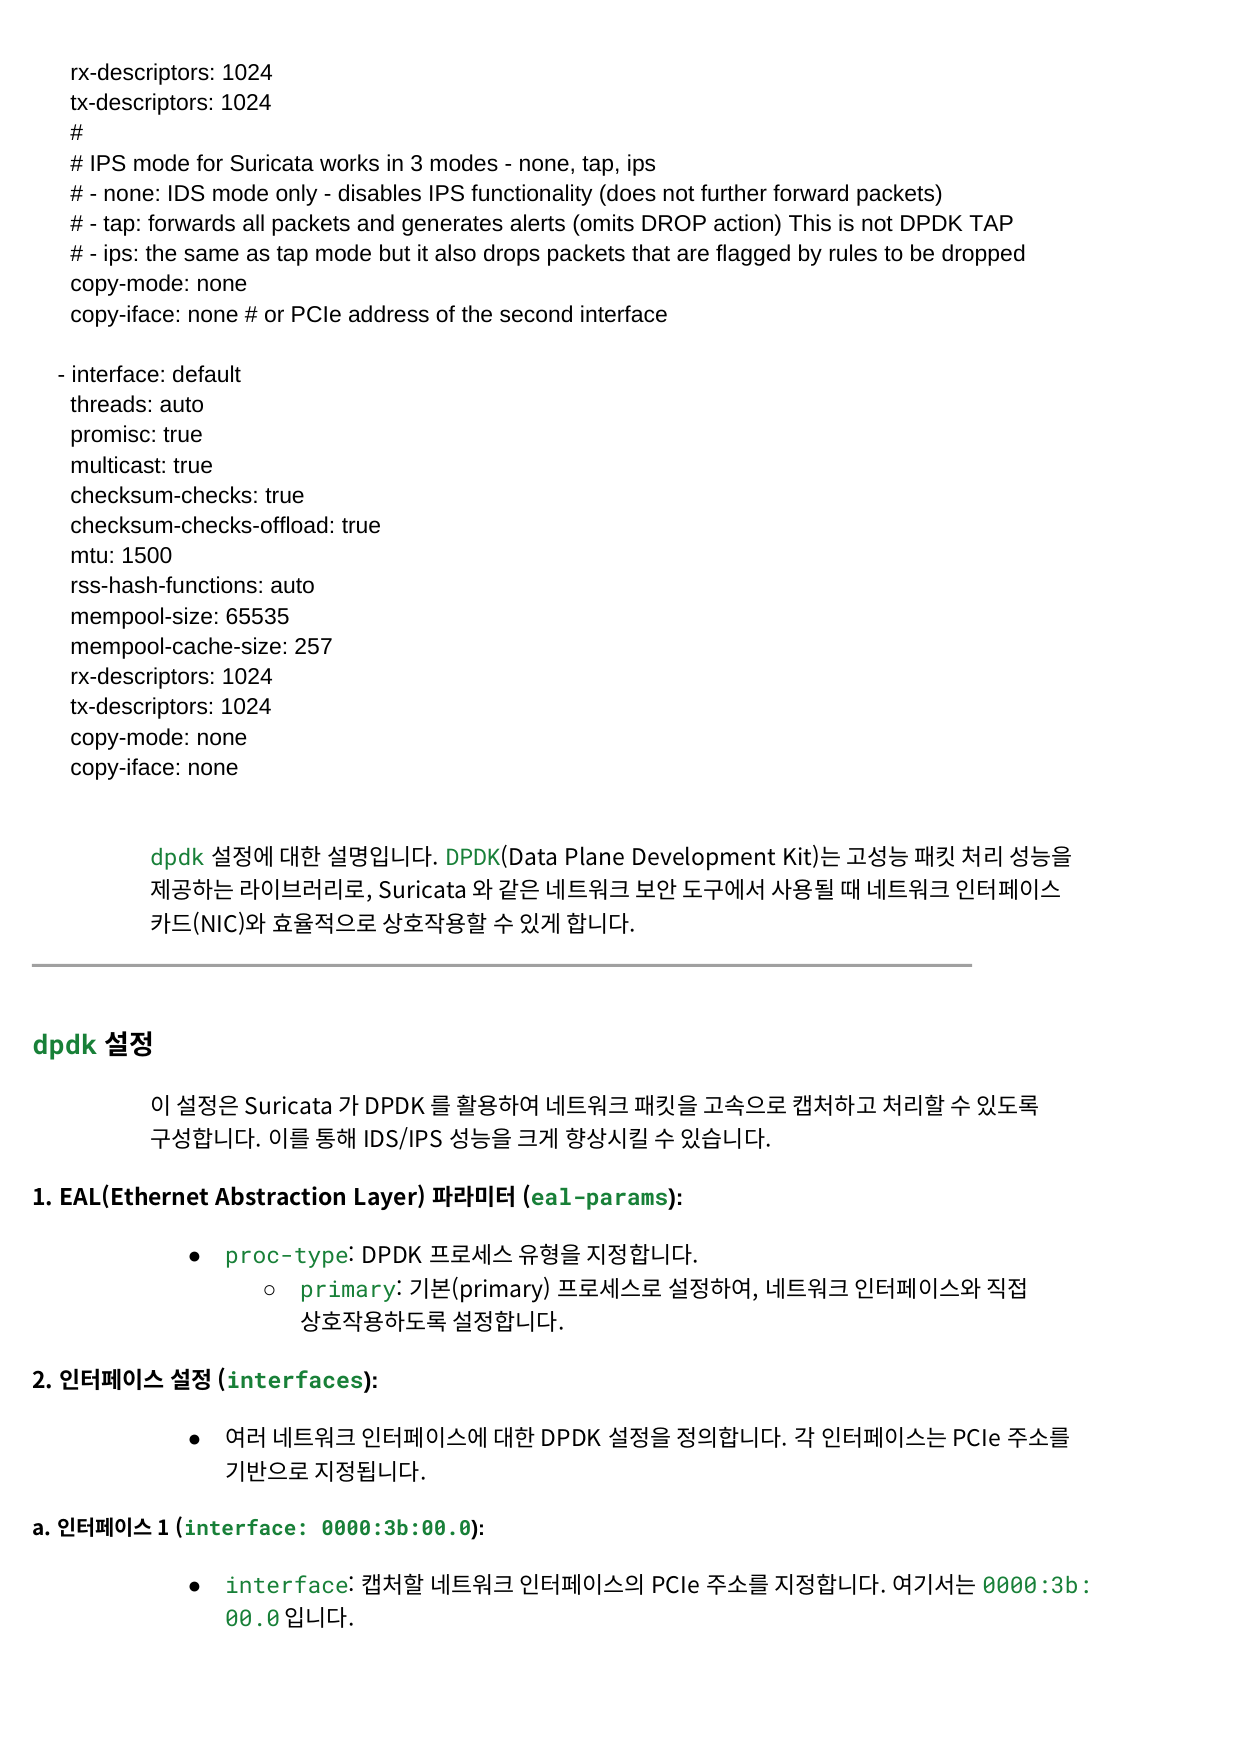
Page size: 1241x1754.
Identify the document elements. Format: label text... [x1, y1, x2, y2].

text dpdk 설정에 대한 설명입니다. DPDK(Data Plane Development Kit)는 고성능 패킷 처리 성능을 제공하는 라이브러리로, Suricata와 같은 네트워크 보안 도구에서 사용될 때 네트워크 인터페이스 카드(NIC)와 효율적으로 상호작용할 수 있게 합니다. [150, 839, 1090, 939]
text threads: auto [32, 391, 1183, 418]
text copy-iface: none # or PCIe address of the second interface [32, 301, 1183, 327]
subtitle dpdk 설정 [32, 1023, 1183, 1062]
text tx-descriptors: 1024 [32, 89, 1183, 116]
text mtu: 1500 [32, 542, 1183, 569]
text # - none: IDS mode only - disables IPS functionality (does not further forward packets) [32, 180, 1183, 206]
list primary: 기본(primary) 프로세스로 설정하여, 네트워크 인터페이스와 직접 상호작용하도록 설정합니다. [262, 1270, 1090, 1337]
text rss-hash-functions: auto [32, 572, 1183, 599]
text multicast: true [32, 452, 1183, 478]
text - interface: default [32, 361, 1183, 387]
list interface: 캡처할 네트워크 인터페이스의 PCIe 주소를 지정합니다. 여기서는 0000:3b:00.0입니다. [187, 1567, 1090, 1633]
text # - tap: forwards all packets and generates alerts (omits DROP action) This is not DPDK TAP [32, 210, 1183, 236]
list proc-type: DPDK 프로세스 유형을 지정합니다. [187, 1237, 1090, 1270]
text copy-mode: none [32, 270, 1183, 297]
text mempool-cache-size: 257 [32, 633, 1183, 659]
list 여러 네트워크 인터페이스에 대한 DPDK 설정을 정의합니다. 각 인터페이스는 PCIe 주소를 기반으로 지정됩니다. [187, 1420, 1090, 1487]
text checksum-checks-offload: true [32, 512, 1183, 538]
text # IPS mode for Suricata works in 3 modes - none, tap, ips [32, 149, 1183, 176]
text tx-descriptors: 1024 [32, 693, 1183, 720]
subtitle a. 인터페이스 1 (interface: 0000:3b:00.0): [32, 1512, 1183, 1542]
text rx-descriptors: 1024 [32, 59, 1183, 85]
text # [32, 119, 1183, 146]
text copy-mode: none [32, 723, 1183, 750]
text promisc: true [32, 421, 1183, 448]
text copy-iface: none [32, 754, 1183, 780]
text checksum-checks: true [32, 482, 1183, 508]
subtitle 2. 인터페이스 설정 (interfaces): [32, 1362, 1183, 1395]
text 이 설정은 Suricata가 DPDK를 활용하여 네트워크 패킷을 고속으로 캡처하고 처리할 수 있도록 구성합니다. 이를 통해 IDS/IPS 성능을 크게 향상시킬 수 있습니다. [150, 1087, 1090, 1154]
text # - ips: the same as tap mode but it also drops packets that are flagged by rules to be dropped [32, 240, 1183, 267]
text rx-descriptors: 1024 [32, 663, 1183, 689]
text mempool-size: 65535 [32, 603, 1183, 629]
subtitle 1. EAL(Ethernet Abstraction Layer) 파라미터 (eal-params): [32, 1179, 1183, 1212]
